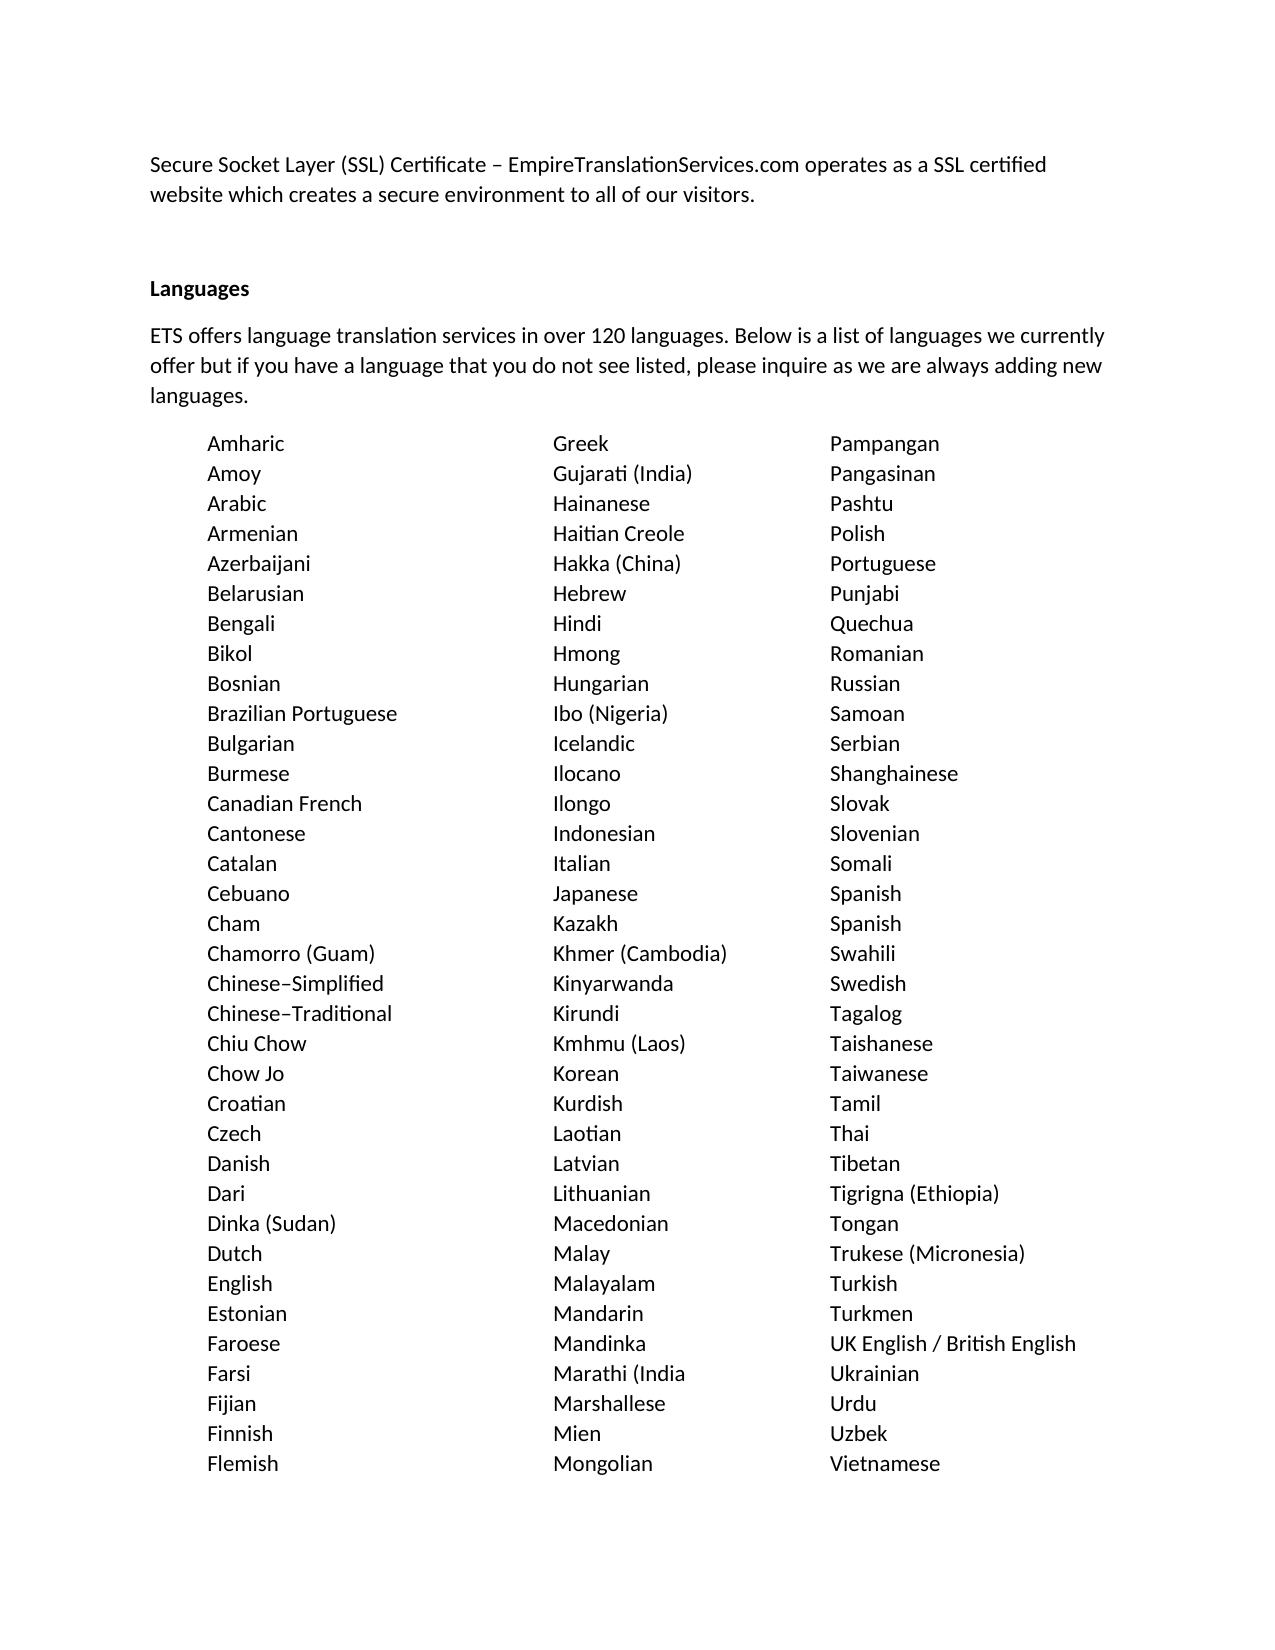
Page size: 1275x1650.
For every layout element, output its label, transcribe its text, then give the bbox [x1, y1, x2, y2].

table_cell Mien [496, 1418, 773, 1448]
table_cell Turkmen [773, 1298, 1105, 1328]
table_cell Farsi [150, 1358, 496, 1388]
table_header Amharic [150, 428, 496, 458]
table_cell Macedonian [496, 1208, 773, 1238]
table_cell Gujarati (India) [496, 458, 773, 488]
table_cell Azerbaijani [150, 548, 496, 578]
table_cell Russian [773, 668, 1105, 698]
text Secure Socket Layer (SSL) Certificate – EmpireTranslationServices.com operates as a SSL certified website which creates a secure environment to all of our visitors. [150, 150, 1125, 208]
table_cell Italian [496, 848, 773, 878]
table_cell Tibetan [773, 1148, 1105, 1178]
table_cell Taiwanese [773, 1058, 1105, 1088]
table_cell Dutch [150, 1238, 496, 1268]
table_cell Mandarin [496, 1298, 773, 1328]
table_cell Spanish [773, 878, 1105, 908]
table_cell Danish [150, 1148, 496, 1178]
table_cell Japanese [496, 878, 773, 908]
table_cell Khmer (Cambodia) [496, 938, 773, 968]
table_cell Flemish [150, 1448, 496, 1478]
table_cell Fijian [150, 1388, 496, 1418]
table_cell Finnish [150, 1418, 496, 1448]
table_cell Polish [773, 518, 1105, 548]
table_cell Haitian Creole [496, 518, 773, 548]
table_cell Bulgarian [150, 728, 496, 758]
table_cell Trukese (Micronesia) [773, 1238, 1105, 1268]
table_cell Armenian [150, 518, 496, 548]
table_header Greek [496, 428, 773, 458]
table_cell Lithuanian [496, 1178, 773, 1208]
table_cell Tongan [773, 1208, 1105, 1238]
table_cell Kurdish [496, 1088, 773, 1118]
text Languages [150, 274, 1125, 302]
table_cell Samoan [773, 698, 1105, 728]
table_cell Kmhmu (Laos) [496, 1028, 773, 1058]
table_cell Latvian [496, 1148, 773, 1178]
table_cell Hainanese [496, 488, 773, 518]
table_cell Spanish [773, 908, 1105, 938]
table_cell Thai [773, 1118, 1105, 1148]
table_cell Ilongo [496, 788, 773, 818]
table_cell Burmese [150, 758, 496, 788]
table_cell Cebuano [150, 878, 496, 908]
table_cell Chamorro (Guam) [150, 938, 496, 968]
table_cell Tamil [773, 1088, 1105, 1118]
table_cell Brazilian Portuguese [150, 698, 496, 728]
table_cell Dinka (Sudan) [150, 1208, 496, 1238]
table_cell Malayalam [496, 1268, 773, 1298]
table_cell Swahili [773, 938, 1105, 968]
table_cell Bosnian [150, 668, 496, 698]
table_cell Mandinka [496, 1328, 773, 1358]
table_cell Hebrew [496, 578, 773, 608]
table_cell Ukrainian [773, 1358, 1105, 1388]
table_cell Swedish [773, 968, 1105, 998]
table_cell Kinyarwanda [496, 968, 773, 998]
table_cell Slovenian [773, 818, 1105, 848]
table_cell Serbian [773, 728, 1105, 758]
table_cell Slovak [773, 788, 1105, 818]
table_cell Turkish [773, 1268, 1105, 1298]
table_cell Czech [150, 1118, 496, 1148]
table_cell Amoy [150, 458, 496, 488]
table_cell Kirundi [496, 998, 773, 1028]
table_cell Mongolian [496, 1448, 773, 1478]
table_cell Laotian [496, 1118, 773, 1148]
table_cell Chow Jo [150, 1058, 496, 1088]
table_cell Uzbek [773, 1418, 1105, 1448]
table_cell Marathi (India [496, 1358, 773, 1388]
table_cell Hindi [496, 608, 773, 638]
table_cell Romanian [773, 638, 1105, 668]
text ETS offers language translation services in over 120 languages. Below is a list of languages we currently offer but if you have a language that you do not see listed, please inquire as we are always adding new languages. [150, 321, 1125, 409]
table_cell Taishanese [773, 1028, 1105, 1058]
table_cell English [150, 1268, 496, 1298]
table_cell Hungarian [496, 668, 773, 698]
table_cell Faroese [150, 1328, 496, 1358]
table_cell Urdu [773, 1388, 1105, 1418]
table_cell Quechua [773, 608, 1105, 638]
table_cell Pashtu [773, 488, 1105, 518]
table_cell Punjabi [773, 578, 1105, 608]
table_cell Arabic [150, 488, 496, 518]
table_cell Hmong [496, 638, 773, 668]
table_cell Hakka (China) [496, 548, 773, 578]
table_cell Somali [773, 848, 1105, 878]
table_cell Bikol [150, 638, 496, 668]
table_cell Chinese–Traditional [150, 998, 496, 1028]
table_cell Bengali [150, 608, 496, 638]
table_cell Pangasinan [773, 458, 1105, 488]
table_cell Cantonese [150, 818, 496, 848]
table_cell Chinese–Simplified [150, 968, 496, 998]
table_cell Portuguese [773, 548, 1105, 578]
table_cell UK English / British English [773, 1328, 1105, 1358]
table_cell Dari [150, 1178, 496, 1208]
table_cell Cham [150, 908, 496, 938]
table_cell Indonesian [496, 818, 773, 848]
table_cell Malay [496, 1238, 773, 1268]
table_cell Ibo (Nigeria) [496, 698, 773, 728]
table_cell Shanghainese [773, 758, 1105, 788]
table_cell Croatian [150, 1088, 496, 1118]
table_cell Tigrigna (Ethiopia) [773, 1178, 1105, 1208]
table_cell Tagalog [773, 998, 1105, 1028]
table_cell Ilocano [496, 758, 773, 788]
table_cell Icelandic [496, 728, 773, 758]
table_cell Korean [496, 1058, 773, 1088]
table_header Pampangan [773, 428, 1105, 458]
table_cell Vietnamese [773, 1448, 1105, 1478]
table_cell Marshallese [496, 1388, 773, 1418]
table_cell Kazakh [496, 908, 773, 938]
table_cell Catalan [150, 848, 496, 878]
table_cell Chiu Chow [150, 1028, 496, 1058]
table_cell Belarusian [150, 578, 496, 608]
table_cell Canadian French [150, 788, 496, 818]
table_cell Estonian [150, 1298, 496, 1328]
